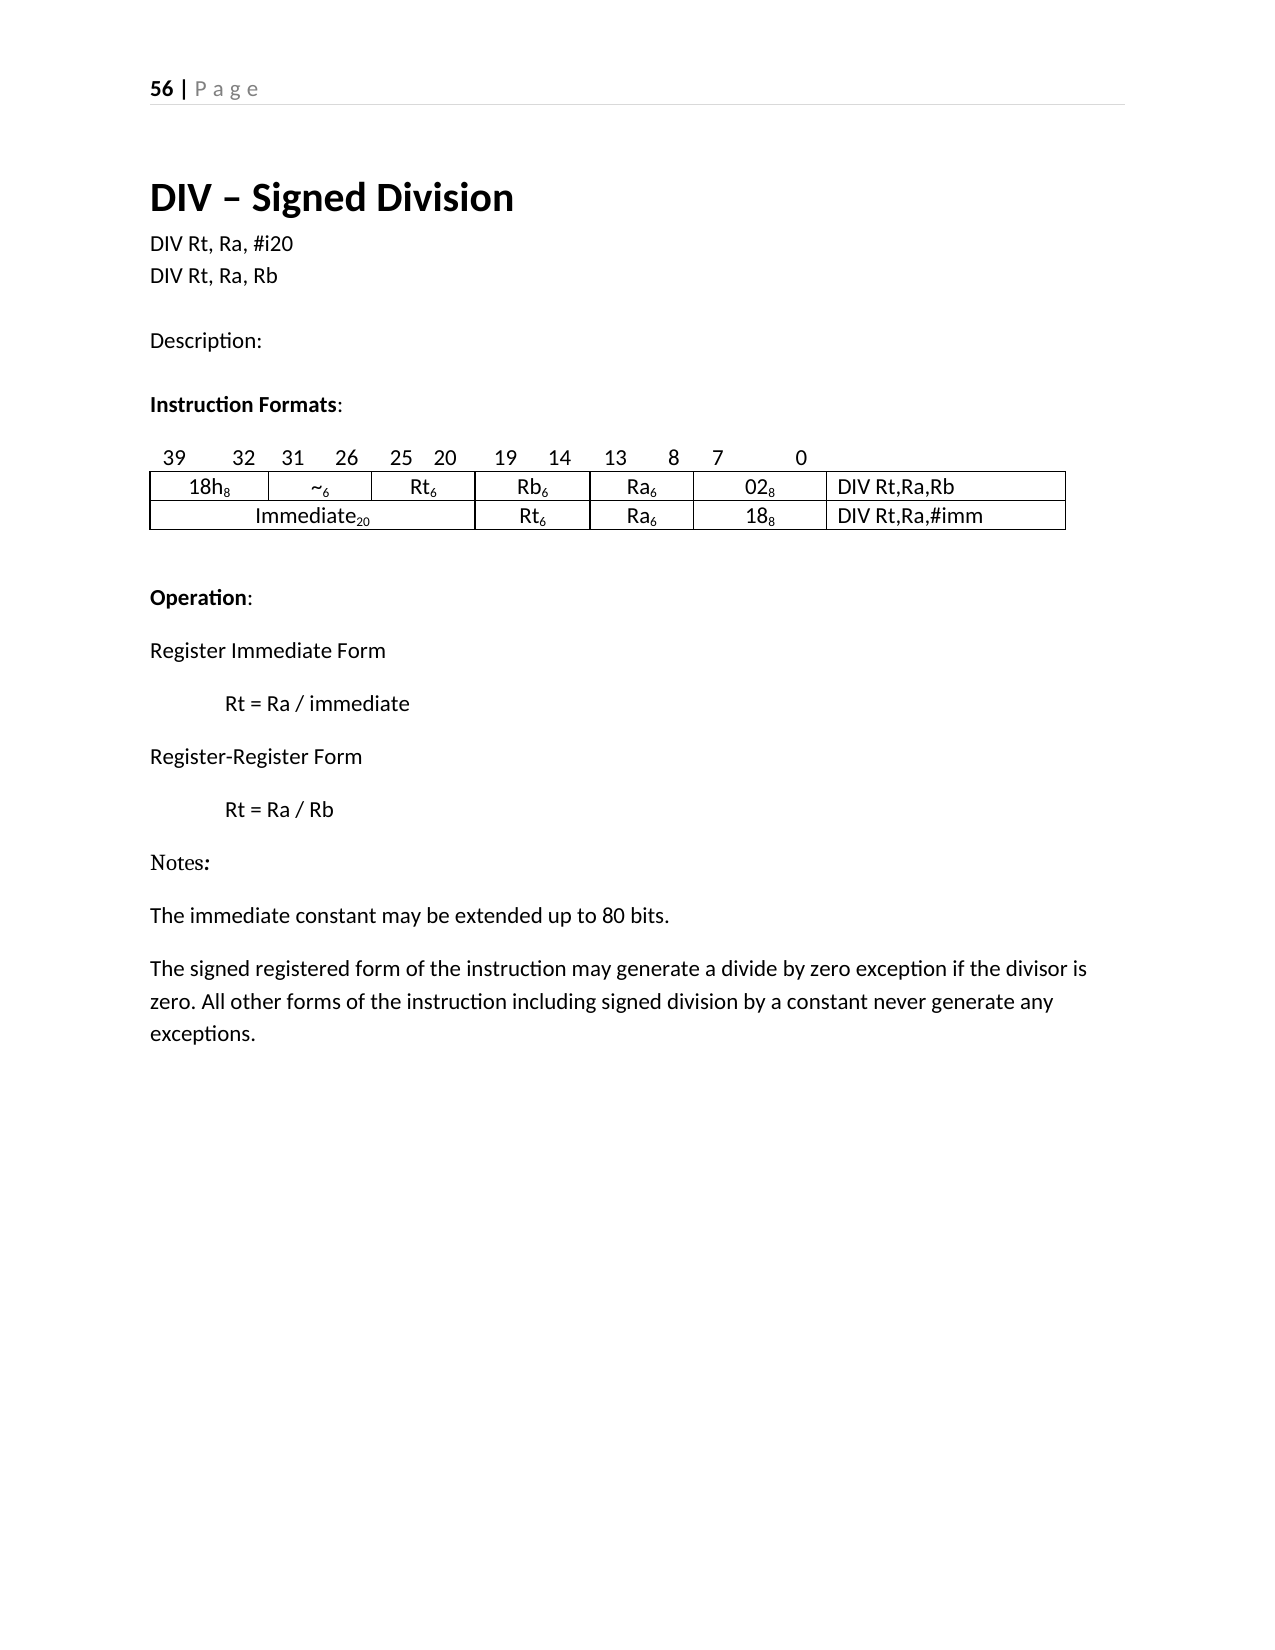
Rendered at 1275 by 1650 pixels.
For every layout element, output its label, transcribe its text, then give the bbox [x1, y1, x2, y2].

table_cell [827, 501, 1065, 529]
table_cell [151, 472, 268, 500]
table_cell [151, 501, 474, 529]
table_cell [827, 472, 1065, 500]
text Register Immediate Form [150, 636, 1125, 664]
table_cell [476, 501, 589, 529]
text Rt = Ra / Rb [225, 796, 1125, 823]
text Description: [150, 326, 1125, 354]
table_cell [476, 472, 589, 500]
text Instruction Formats: [150, 390, 1125, 418]
text Rt = Ra / immediate [225, 689, 1125, 717]
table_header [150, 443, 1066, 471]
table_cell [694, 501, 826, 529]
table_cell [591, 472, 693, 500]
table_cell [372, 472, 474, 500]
text DIV Rt, Ra, Rb [150, 261, 1125, 289]
text The immediate constant may be extended up to 80 bits. [150, 902, 1125, 929]
text Register-Register Form [150, 742, 1125, 771]
text The signed registered form of the instruction may generate a divide by zero exception if the divisor is zero. All other forms of the instruction including signed division by a constant never generate any exceptions. [150, 954, 1125, 1047]
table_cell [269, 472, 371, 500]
subtitle DIV – Signed Division [150, 171, 1125, 222]
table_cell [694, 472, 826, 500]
text Operation: [150, 583, 1125, 611]
text DIV Rt, Ra, #i20 [150, 229, 1125, 257]
text Notes: [150, 848, 1125, 877]
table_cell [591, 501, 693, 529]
